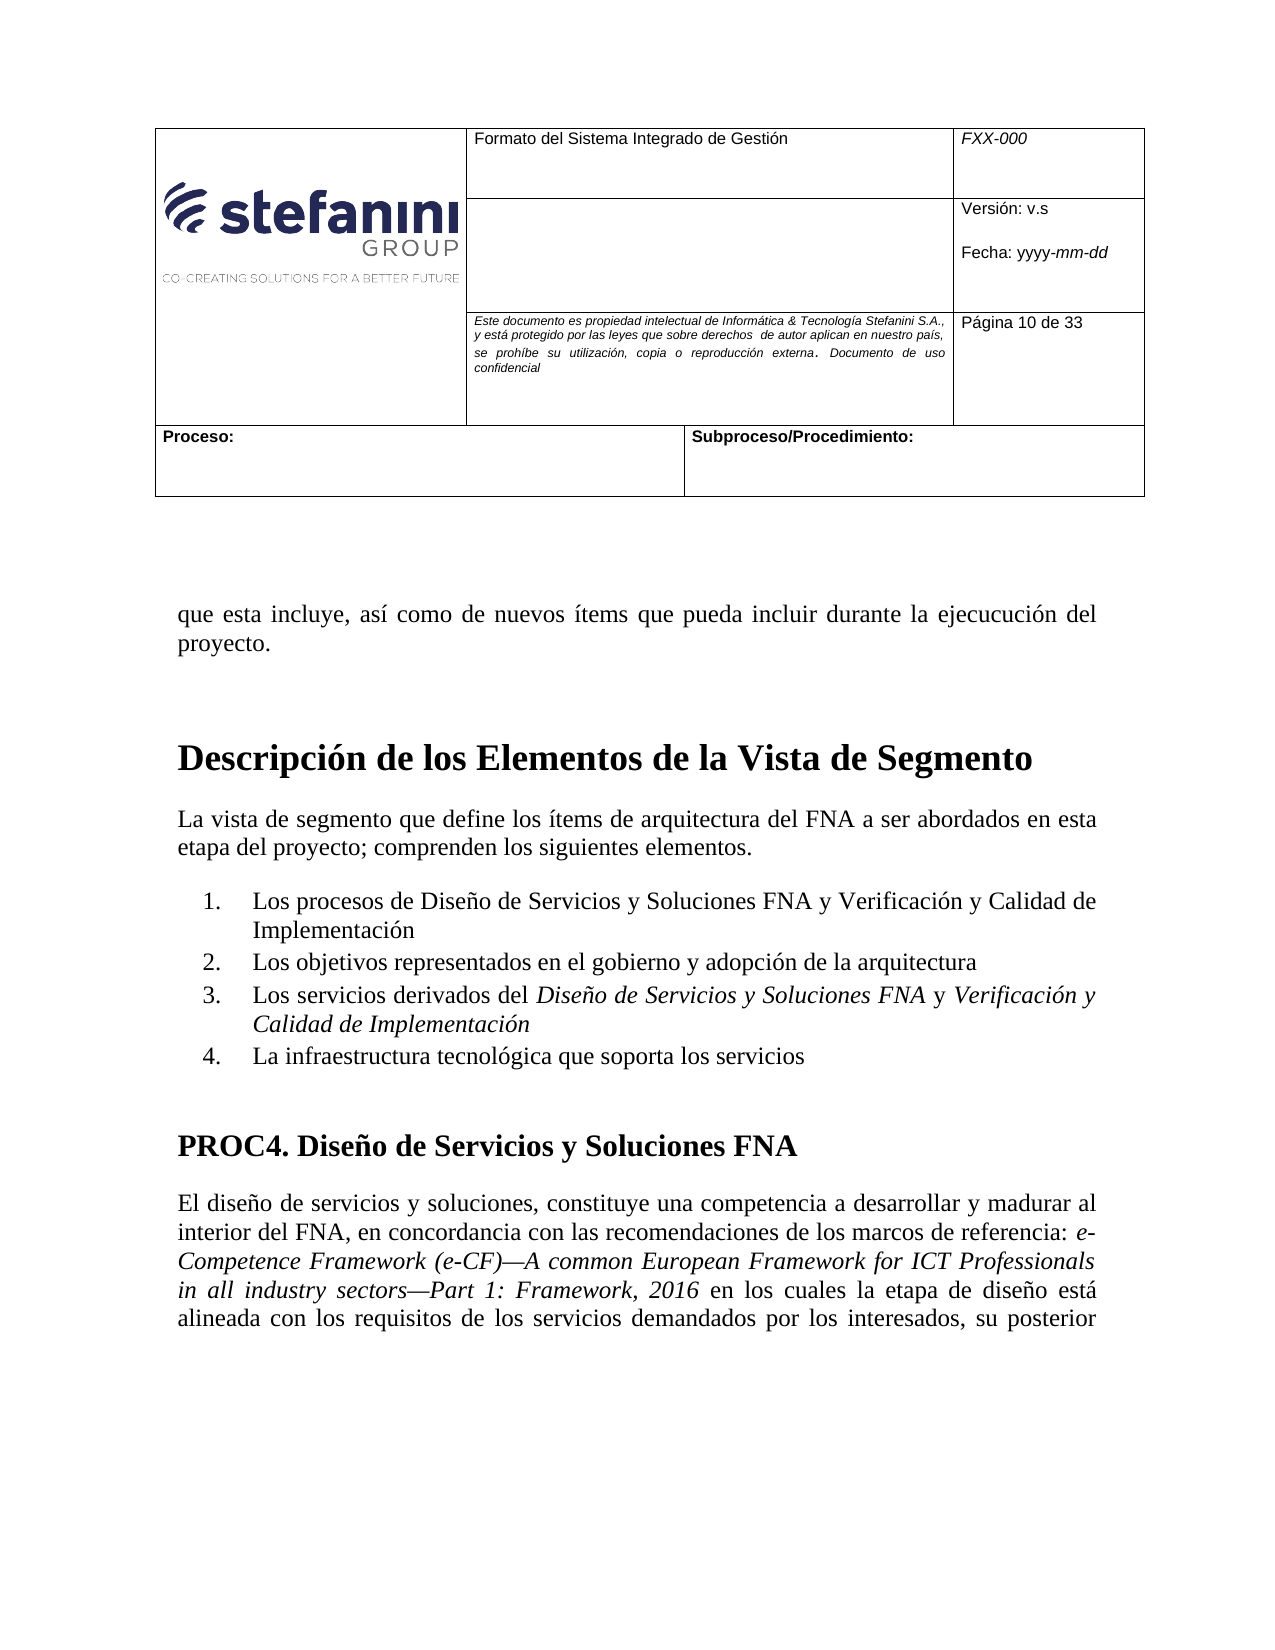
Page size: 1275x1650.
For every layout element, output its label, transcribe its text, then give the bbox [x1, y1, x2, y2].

text La vista de segmento que define los ítems de arquitectura del FNA a ser abordados en esta etapa del proyecto; comprenden los siguientes elementos. [177, 804, 1098, 861]
list Los objetivos representados en el gobierno y adopción de la arquitectura [202, 947, 1098, 976]
text Tercero y último, la vista de segmento FNA del proyecto facilita la justificación y explicación de los criterios con los que se realizó la inclusión de las partes de la empreasa que esta incluye, así como de nuevos ítems que pueda incluir durante la ejecucución del proyecto. [177, 599, 1098, 657]
text El diseño de servicios y soluciones, constituye una competencia a desarrollar y madurar al interior del FNA, en concordancia con las recomendaciones de los marcos de referencia: e-Competence Framework (e-CF)—A common European Framework for ICT Professionals in all industry sectors—Part 1: Framework, 2016 en los cuales la etapa de diseño está alineada con los requisitos de los servicios demandados por los interesados, su posterior desarrollo, la adquisición o contratación y el gobierno que se hace necesario implementar para soportar la operación: [177, 1188, 1098, 1332]
subtitle PROC4. Diseño de Servicios y Soluciones FNA [177, 1127, 1098, 1163]
picture [162, 182, 460, 286]
list La infraestructura tecnológica que soporta los servicios [202, 1041, 1098, 1070]
list Los procesos de Diseño de Servicios y Soluciones FNA y Verificación y Calidad de Implementación [202, 886, 1098, 944]
list Los servicios derivados del Diseño de Servicios y Soluciones FNA y Verificación y Calidad de Implementación [202, 980, 1098, 1037]
subtitle Descripción de los Elementos de la Vista de Segmento [177, 736, 1098, 779]
